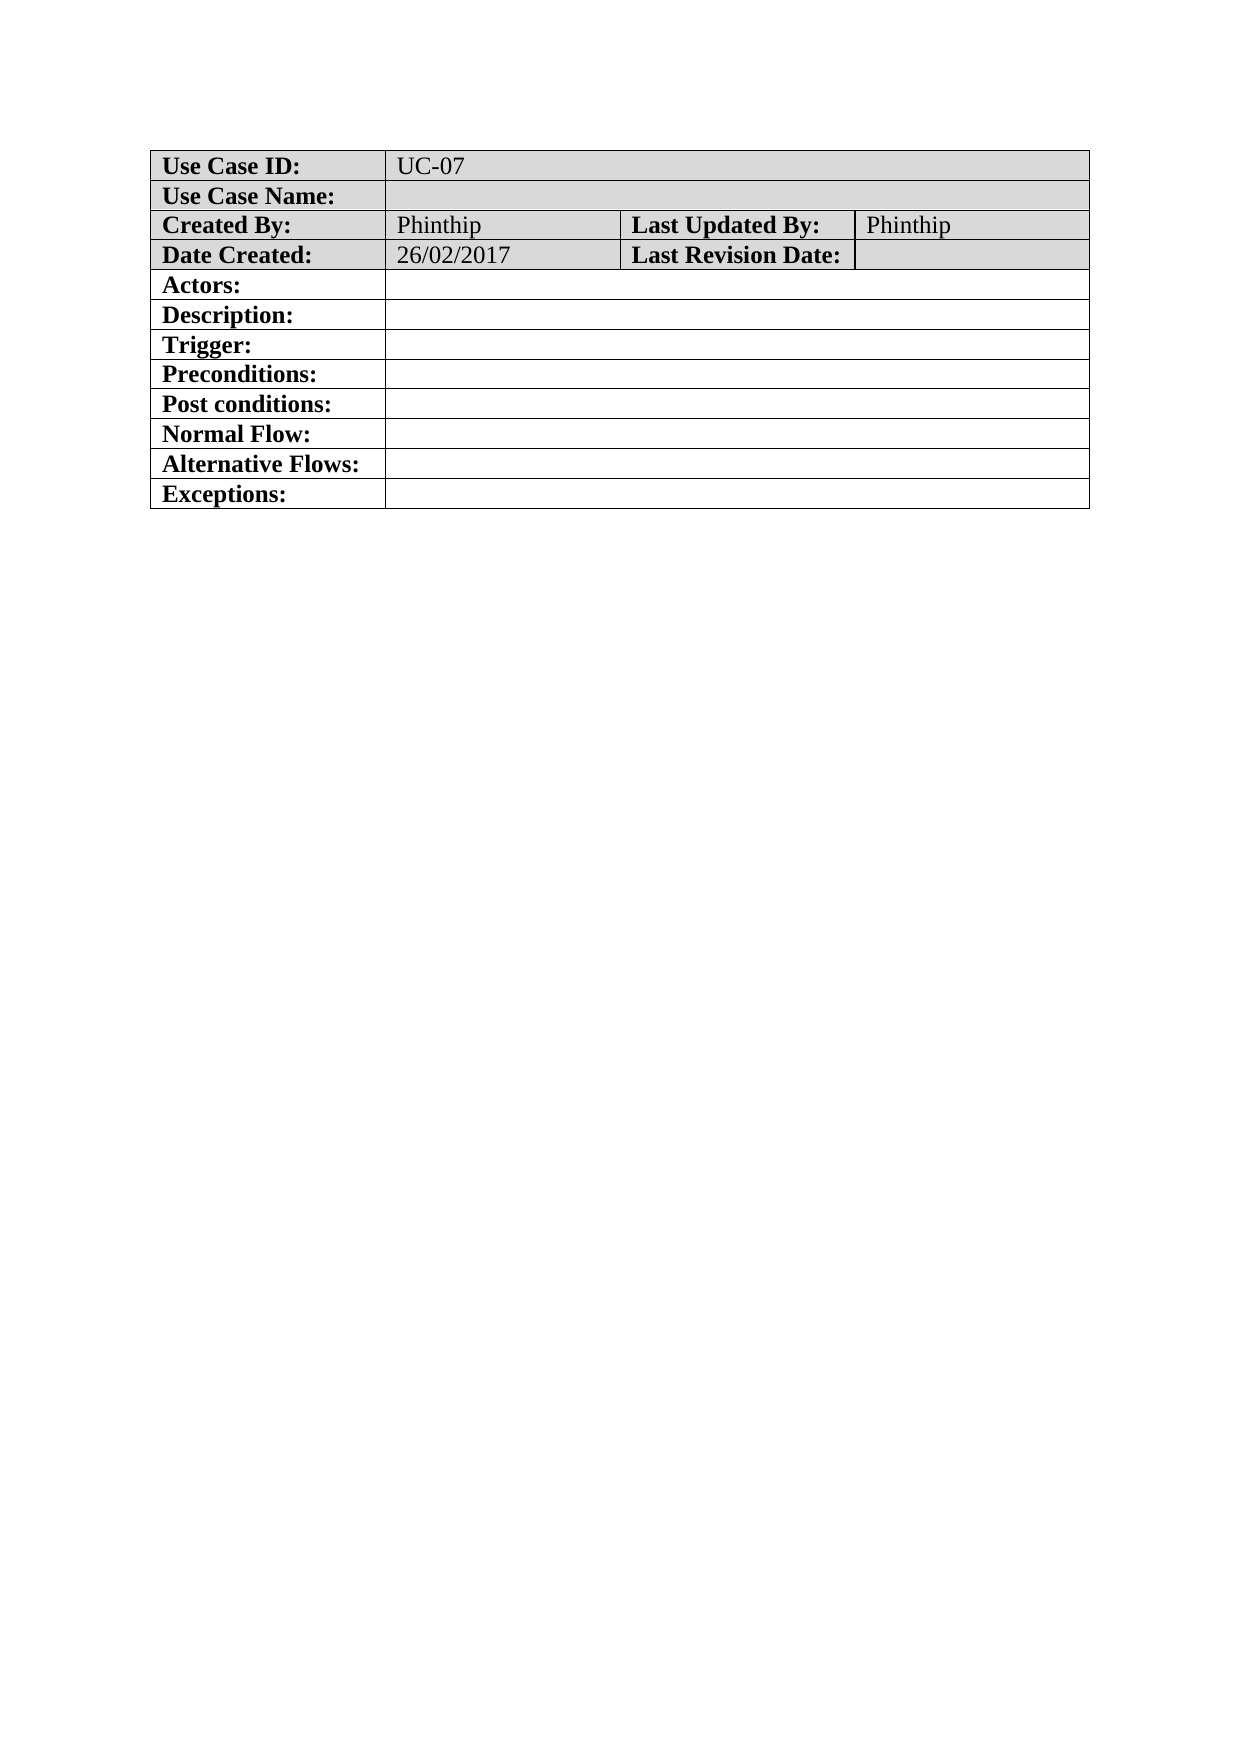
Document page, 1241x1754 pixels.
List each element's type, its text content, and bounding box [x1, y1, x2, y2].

table_cell Description: [151, 300, 385, 329]
table_cell Alternative Flows: [151, 449, 385, 478]
table_cell [386, 449, 1089, 478]
table_cell [386, 389, 1089, 418]
table_cell [856, 240, 1089, 269]
table_cell 26/02/2017 [386, 240, 620, 269]
table_cell [386, 479, 1089, 507]
table_cell Exceptions: [151, 479, 385, 507]
table_cell Created By: [151, 211, 385, 239]
table_cell [386, 181, 1089, 209]
table_header UC-07 [386, 151, 1089, 180]
table_cell [386, 360, 1089, 388]
table_cell [386, 419, 1089, 448]
table_cell Preconditions: [151, 360, 385, 388]
table_cell Date Created: [151, 240, 385, 269]
table_cell Last Revision Date: [621, 240, 854, 269]
table_cell Actors: [151, 270, 385, 299]
table_cell Phinthip [386, 211, 620, 239]
table_cell Last Updated By: [621, 211, 854, 239]
table_cell Use Case Name: [151, 181, 385, 209]
table_cell Post conditions: [151, 389, 385, 418]
table_cell [386, 300, 1089, 329]
table_cell Normal Flow: [151, 419, 385, 448]
table_cell Phinthip [856, 211, 1089, 239]
table_cell Trigger: [151, 330, 385, 358]
table_header Use Case ID: [151, 151, 385, 180]
table_cell [386, 270, 1089, 299]
table_cell [386, 330, 1089, 358]
